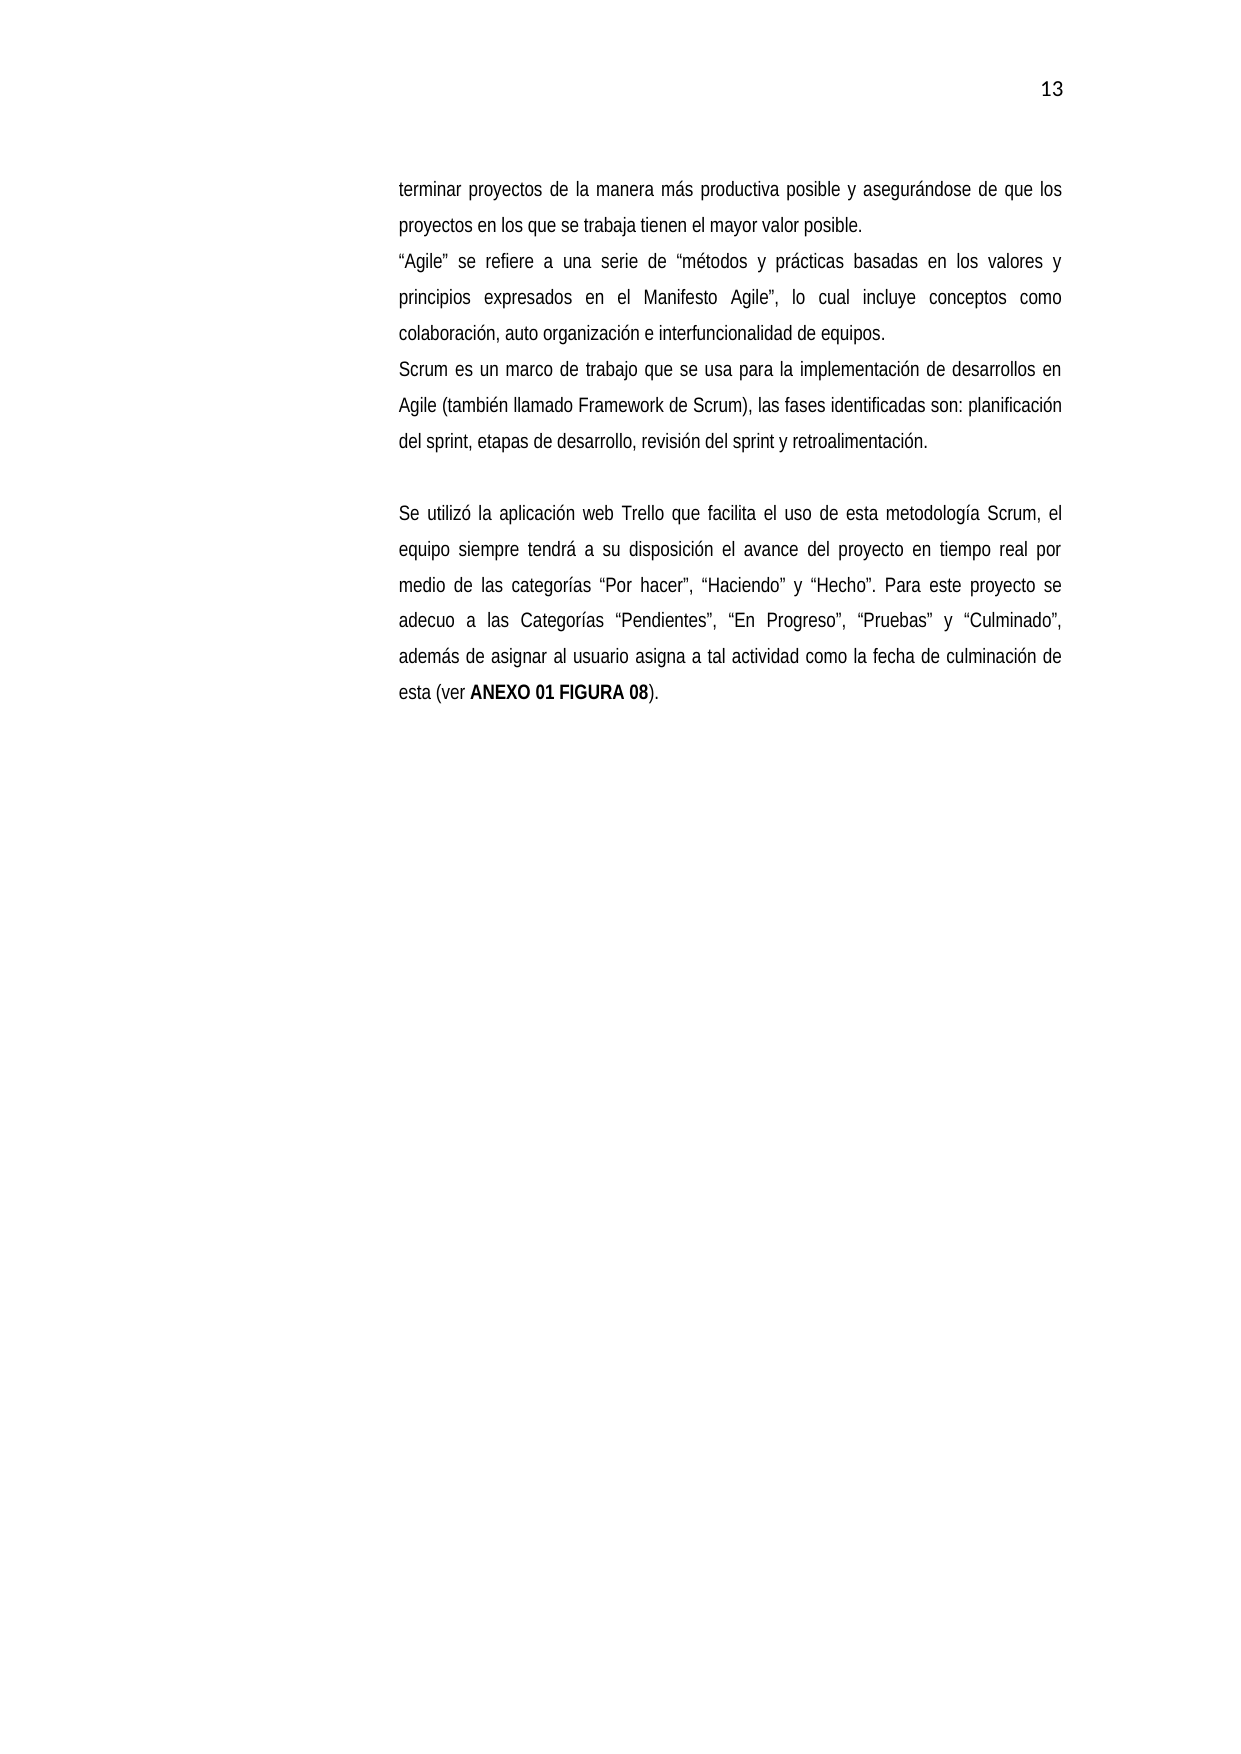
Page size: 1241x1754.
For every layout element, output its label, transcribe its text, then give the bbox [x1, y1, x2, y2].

list Scrum es un marco de trabajo que se usa para la implementación de desarrollos en Agile (también llamado Framework de Scrum), las fases identificadas son: planificación del sprint, etapas de desarrollo, revisión del sprint y retroalimentación. [399, 357, 1063, 453]
list Se utilizó la aplicación web Trello que facilita el uso de esta metodología Scrum, el equipo siempre tendrá a su disposición el avance del proyecto en tiempo real por medio de las categorías “Por hacer”, “Haciendo” y “Hecho”. Para este proyecto se adecuo a las Categorías “Pendientes”, “En Progreso”, “Pruebas” y “Culminado”, además de asignar al usuario asigna a tal actividad como la fecha de culminación de esta (ver ANEXO 01 FIGURA 08). [399, 501, 1063, 704]
list “Agile” se refiere a una serie de “métodos y prácticas basadas en los valores y principios expresados en el Manifesto Agile”, lo cual incluye conceptos como colaboración, auto organización e interfuncionalidad de equipos. [399, 249, 1063, 345]
